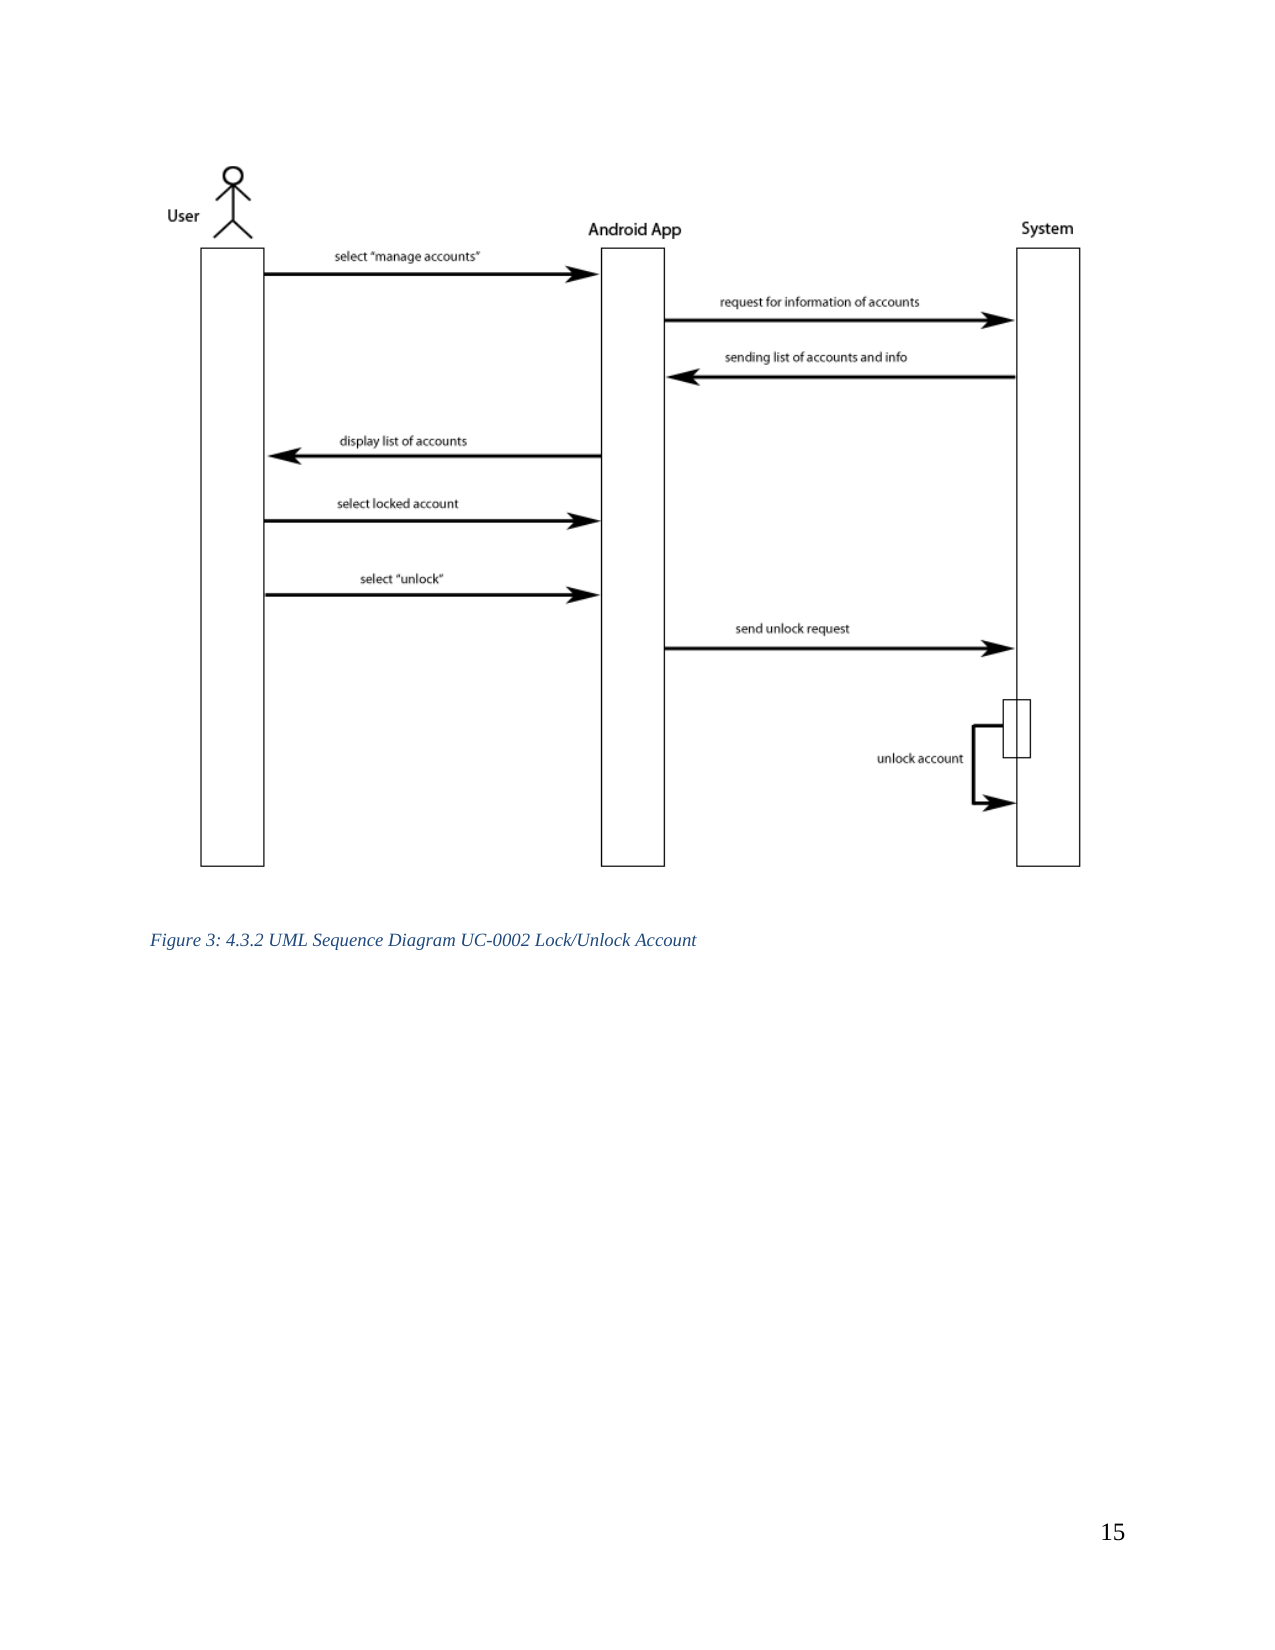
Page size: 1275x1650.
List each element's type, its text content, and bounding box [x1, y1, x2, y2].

text Figure 3: 4.3.2 UML Sequence Diagram UC-0002 Lock/Unlock Account [150, 928, 1125, 950]
picture [150, 150, 1125, 904]
